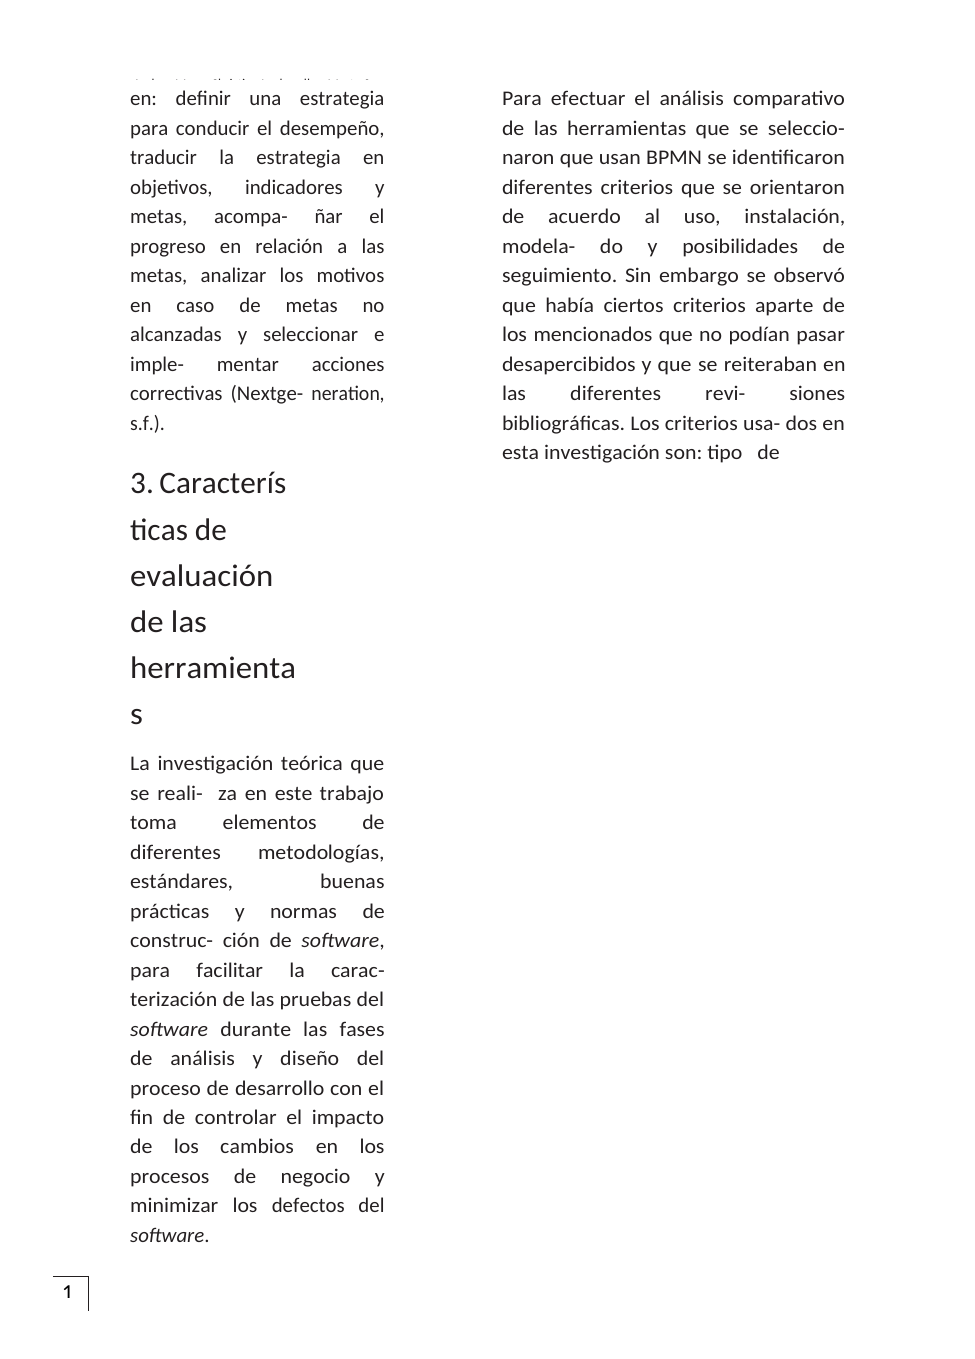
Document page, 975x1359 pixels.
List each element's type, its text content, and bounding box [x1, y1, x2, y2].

text en: definir una estrategia para conducir el desempeño, traducir la estrategia en objetivos, indicadores y metas, acompa- ñar el progreso en relación a las metas, analizar los motivos en caso de metas no alcanzadas y seleccionar e imple- mentar acciones correctivas (Nextge- neration, s.f.). [130, 85, 384, 435]
subtitle Características de evaluación de las herramientas [130, 463, 298, 732]
text La investigación teórica que se reali- za en este trabajo toma elementos de diferentes metodologías, estándares, buenas prácticas y normas de construc- ción de software, para facilitar la carac- terización de las pruebas del software durante las fases de análisis y diseño del proceso de desarrollo con el fin de controlar el impacto de los cambios en los procesos de negocio y minimizar los defectos del software. [130, 751, 384, 1248]
text Para efectuar el análisis comparativo de las herramientas que se seleccio- naron que usan BPMN se identificaron diferentes criterios que se orientaron de acuerdo al uso, instalación, modela- do y posibilidades de seguimiento. Sin embargo se observó que había ciertos criterios aparte de los mencionados que no podían pasar desapercibidos y que se reiteraban en las diferentes revi- siones bibliográficas. Los criterios usa- dos en esta investigación son: tipo de [502, 85, 845, 464]
